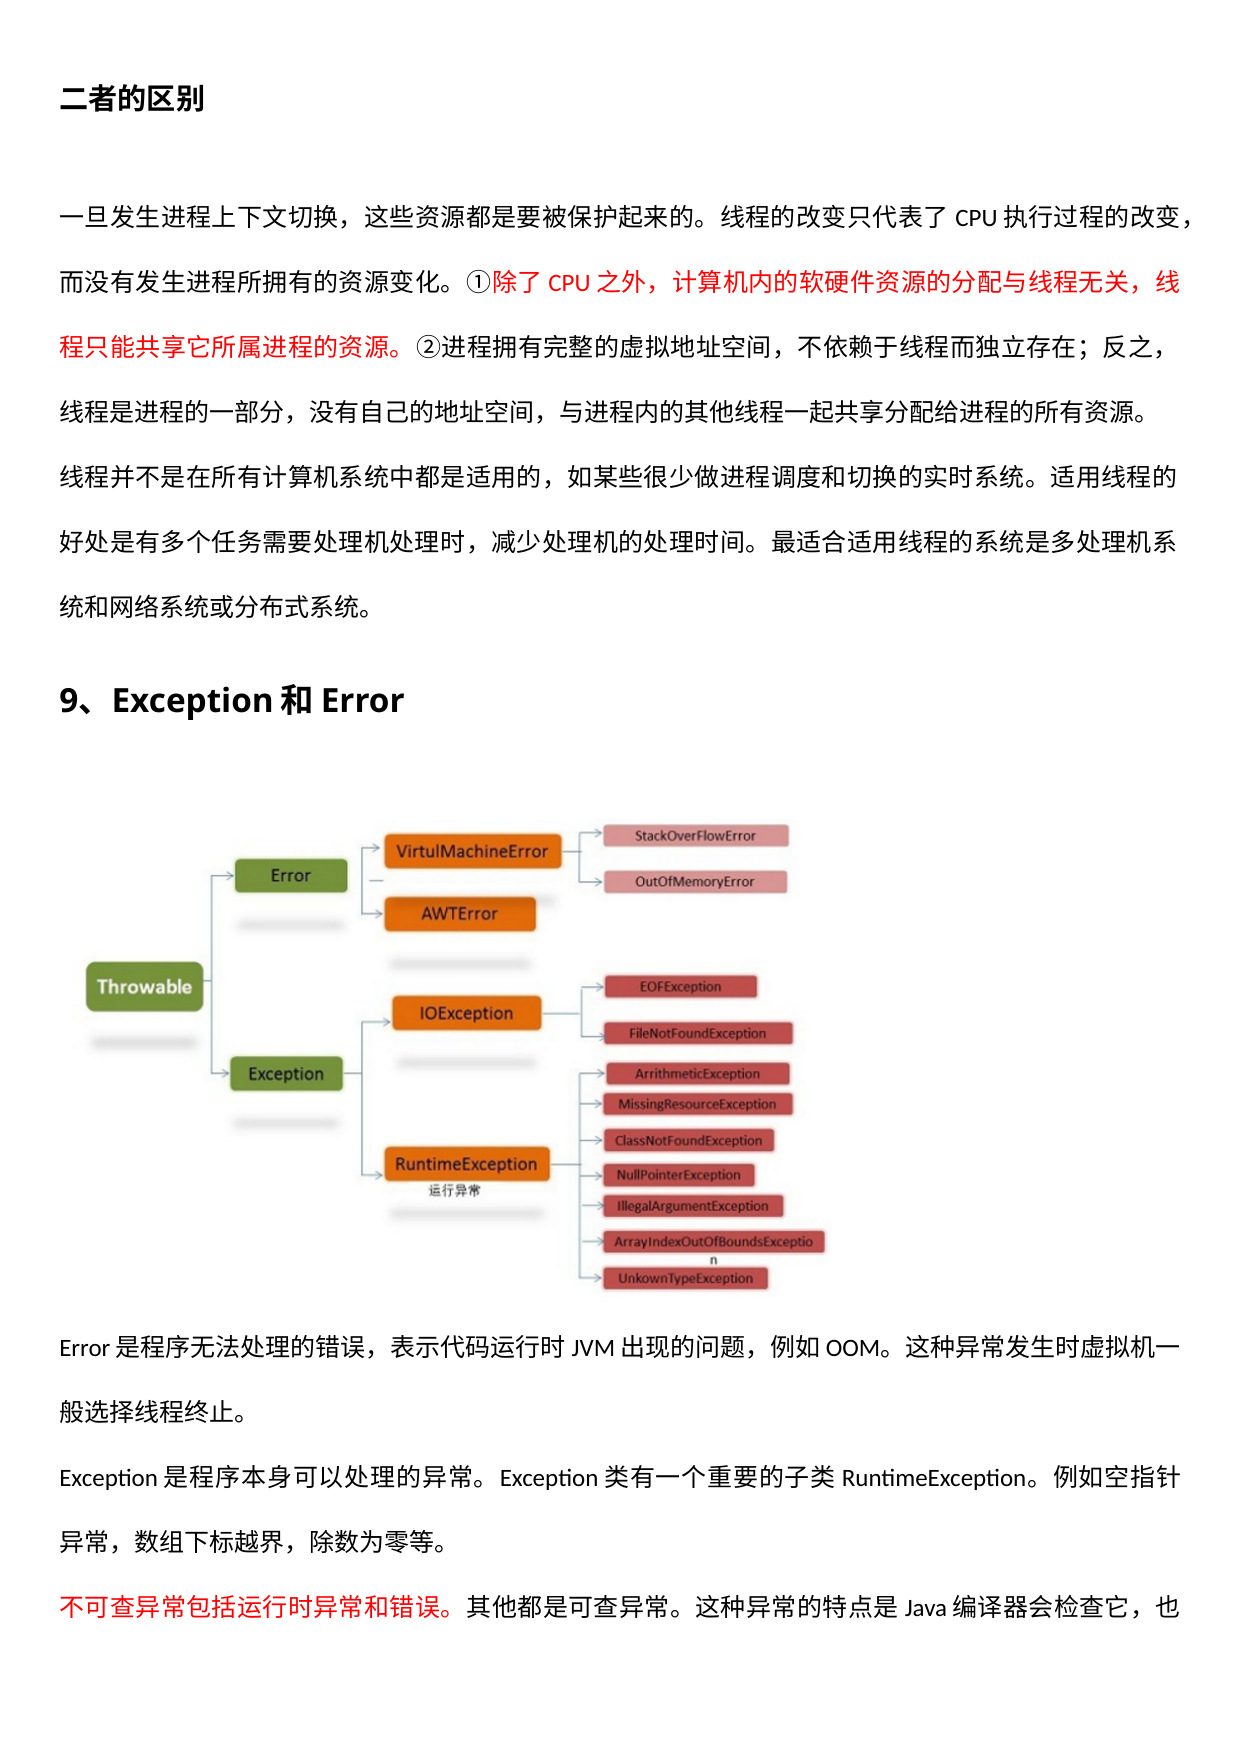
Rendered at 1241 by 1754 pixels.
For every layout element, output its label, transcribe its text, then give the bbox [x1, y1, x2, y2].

text 线程并不是在所有计算机系统中都是适用的，如某些很少做进程调度和切换的实时系统。适用线程的好处是有多个任务需要处理机处理时，减少处理机的处理时间。最适合适用线程的系统是多处理机系统和网络系统或分布式系统。 [59, 443, 1181, 638]
text 不可查异常包括运行时异常和错误。其他都是可查异常。这种异常的特点是Java编译器会检查它，也就是说，当程序中可能出现这类异常，要么用try-catch捕获，要么用throws抛出，否则编译不通过。 [59, 1573, 1181, 1638]
subtitle 二者的区别 [59, 64, 1181, 129]
text Exception是程序本身可以处理的异常。Exception类有一个重要的子类RuntimeException。例如空指针异常，数组下标越界，除数为零等。 [59, 1443, 1181, 1573]
subtitle 9、Exception和Error [59, 665, 1181, 730]
text 一旦发生进程上下文切换，这些资源都是要被保护起来的。线程的改变只代表了CPU执行过程的改变，而没有发生进程所拥有的资源变化。①除了CPU之外，计算机内的软硬件资源的分配与线程无关，线程只能共享它所属进程的资源。②进程拥有完整的虚拟地址空间，不依赖于线程而独立存在；反之，线程是进程的一部分，没有自己的地址空间，与进程内的其他线程一起共享分配给进程的所有资源。 [59, 183, 1181, 443]
text Error是程序无法处理的错误，表示代码运行时JVM出现的问题，例如OOM。这种异常发生时虚拟机一般选择线程终止。 [59, 1313, 1181, 1443]
